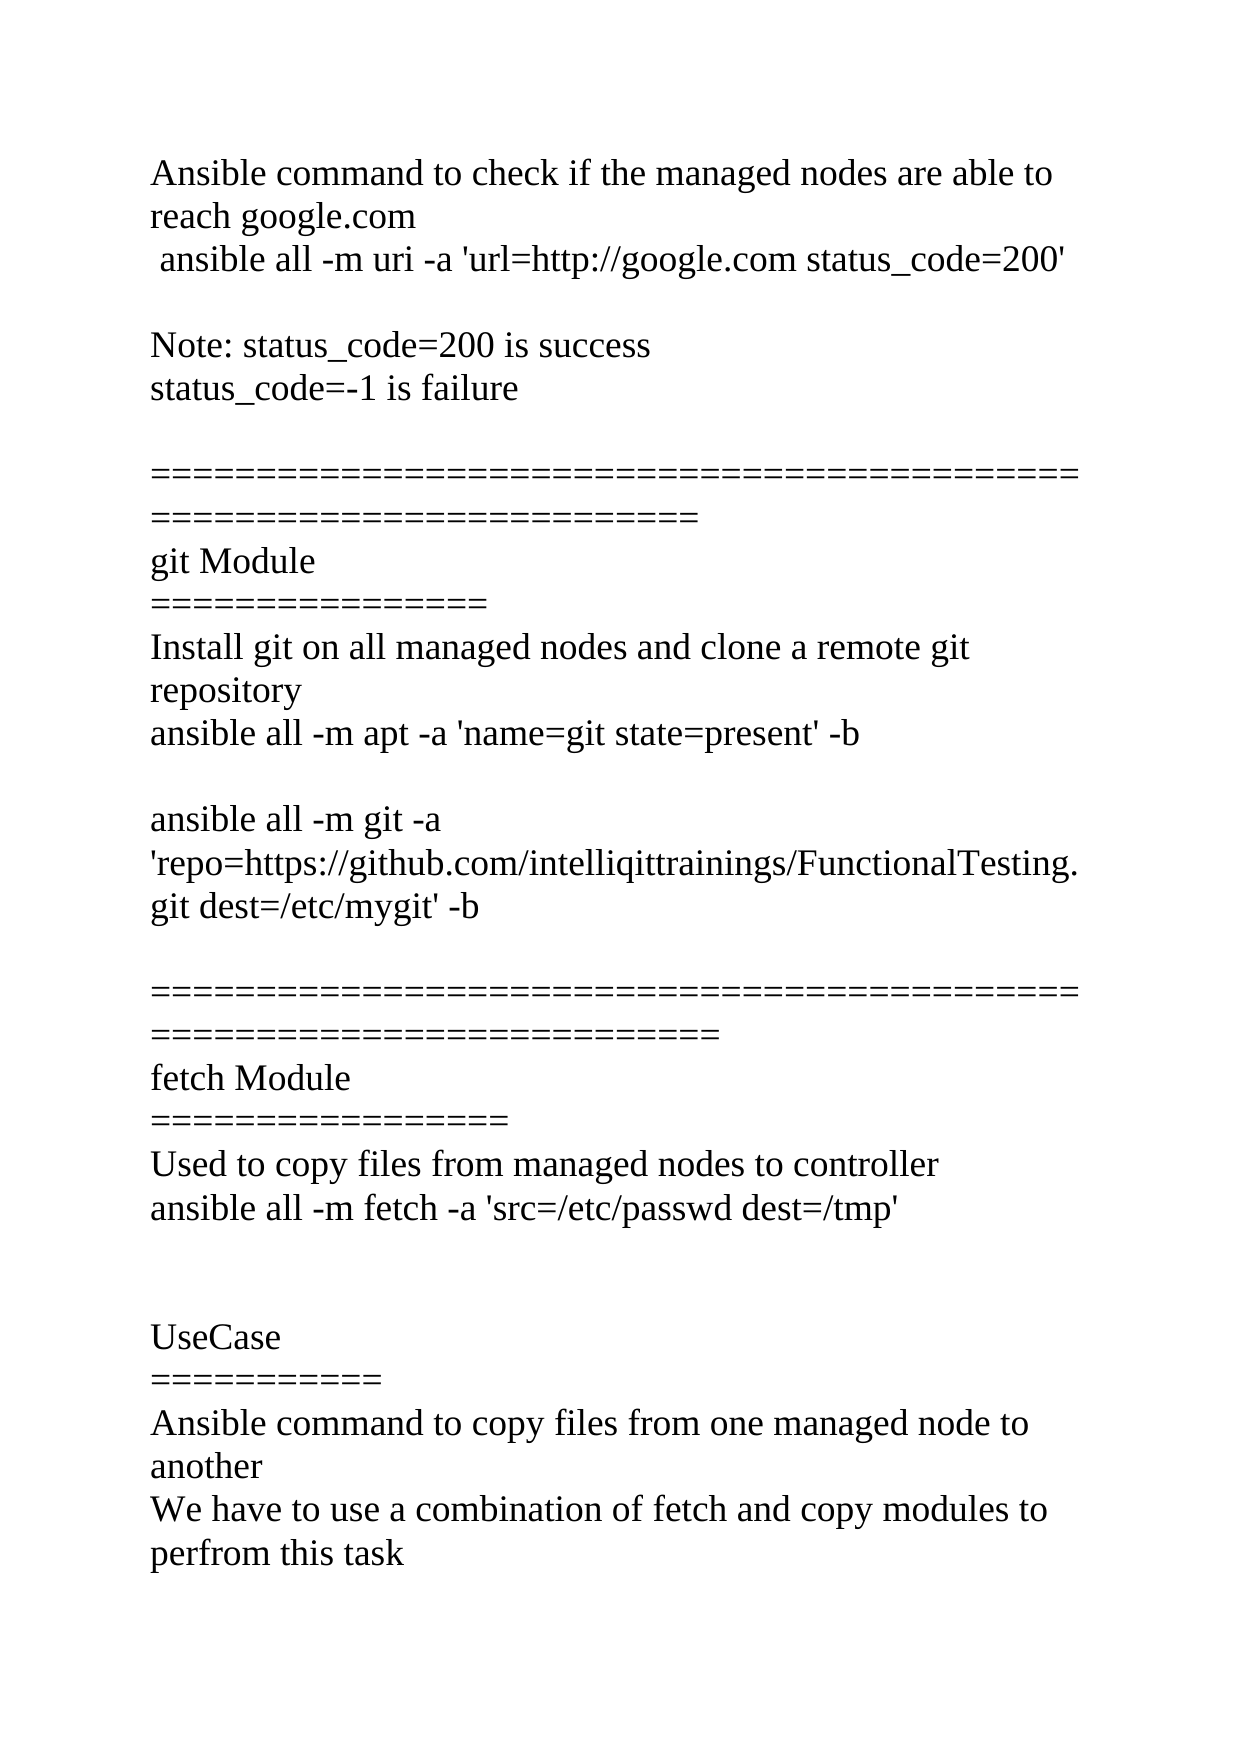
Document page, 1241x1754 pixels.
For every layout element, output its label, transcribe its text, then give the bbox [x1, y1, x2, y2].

text ================ [150, 581, 1090, 624]
text Used to copy files from managed nodes to controller [150, 1142, 1090, 1185]
text We have to use a combination of fetch and copy modules to perfrom this task [150, 1487, 1090, 1573]
text ansible all -m apt -a 'name=git state=present' -b [150, 711, 1090, 754]
text UseCase [150, 1314, 1090, 1357]
text Install git on all managed nodes and clone a remote git repository [150, 624, 1090, 711]
text Ansible command to copy files from one managed node to another [150, 1401, 1090, 1487]
text git Module [150, 538, 1090, 581]
text ======================================================================= [150, 969, 1090, 1056]
text ansible all -m git -a 'repo=https://github.com/intelliqittrainings/FunctionalTesting.git dest=/etc/mygit' -b [150, 797, 1090, 926]
text Ansible command to check if the managed nodes are able to reach google.com [150, 150, 1090, 236]
text ansible all -m uri -a 'url=http://google.com status_code=200' [150, 236, 1090, 279]
text Note: status_code=200 is success [150, 322, 1090, 366]
text fetch Module [150, 1056, 1090, 1099]
text ansible all -m fetch -a 'src=/etc/passwd dest=/tmp' [150, 1185, 1090, 1228]
text ====================================================================== [150, 452, 1090, 538]
text status_code=-1 is failure [150, 366, 1090, 409]
text =========== [150, 1357, 1090, 1401]
text ================= [150, 1099, 1090, 1142]
